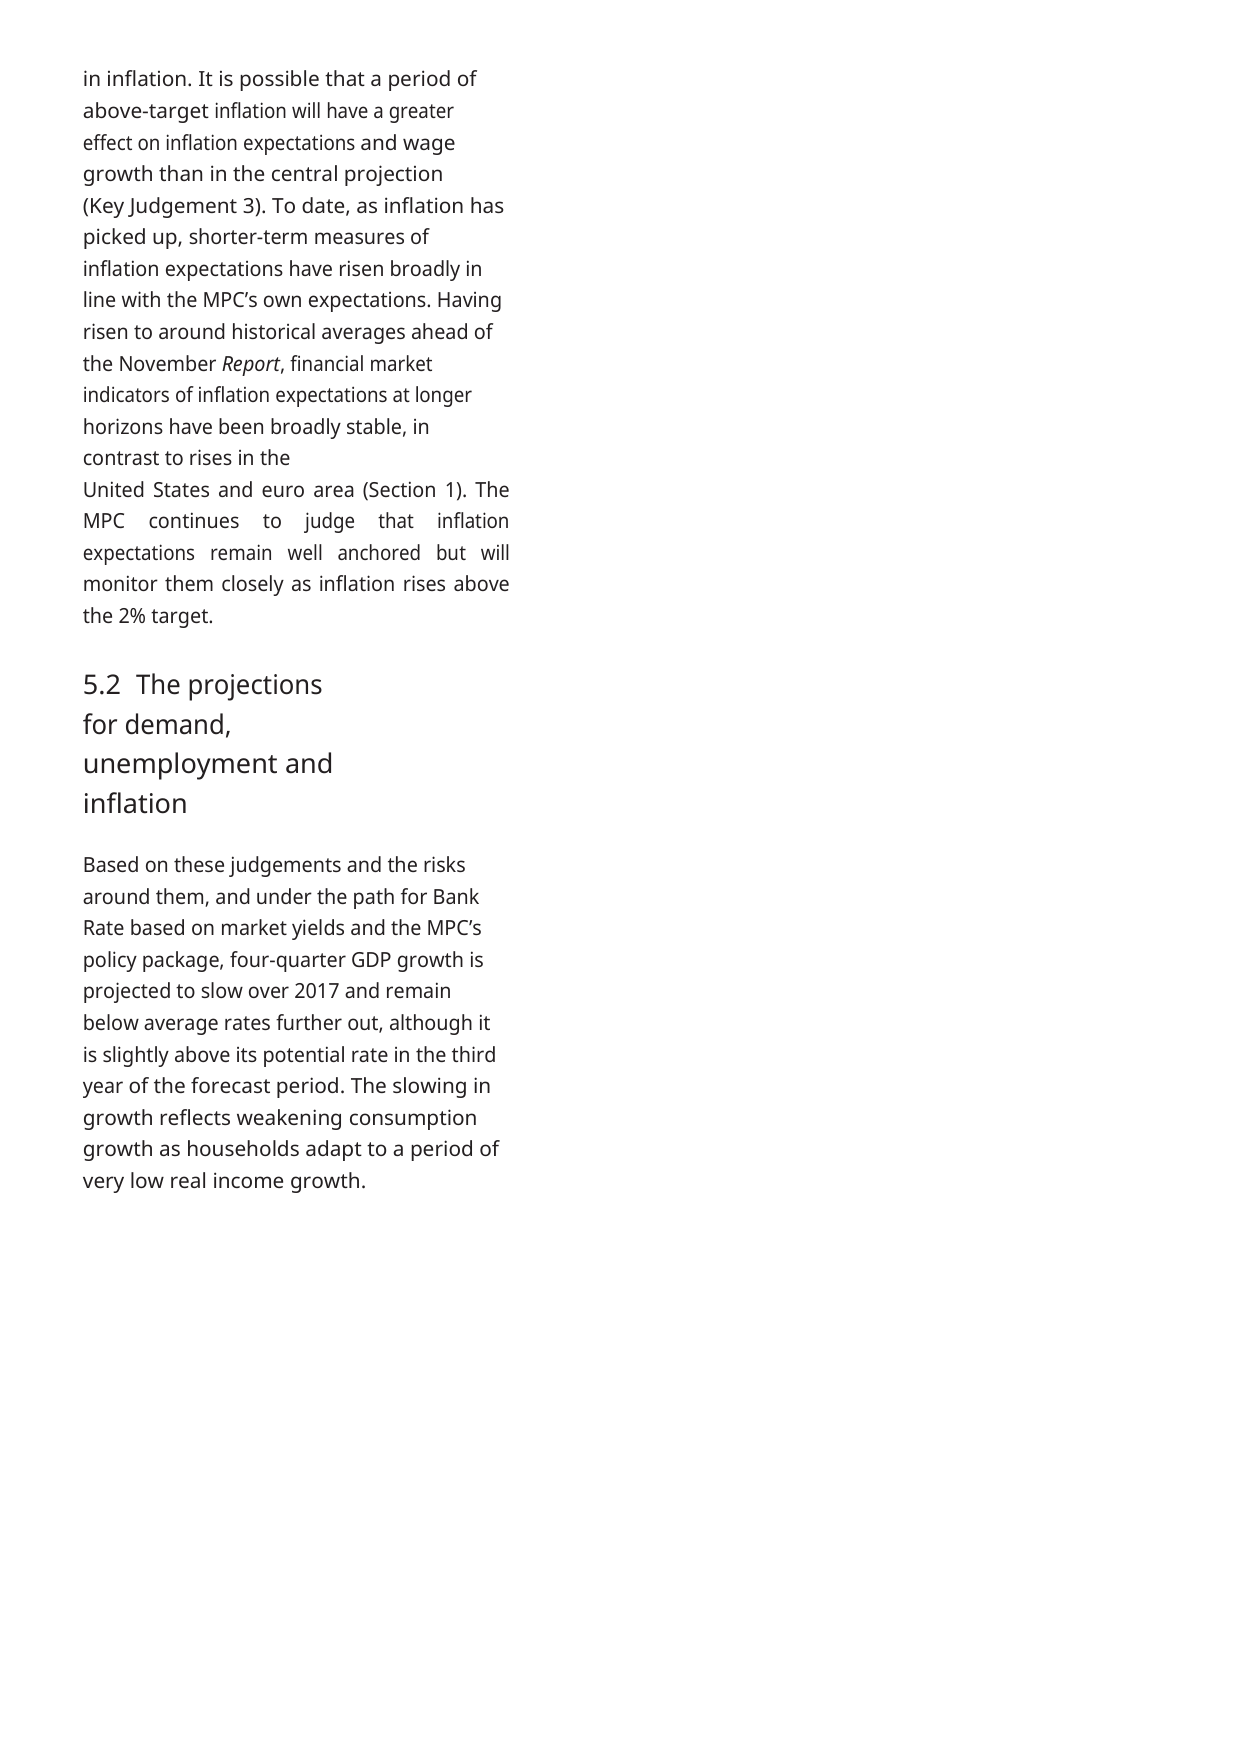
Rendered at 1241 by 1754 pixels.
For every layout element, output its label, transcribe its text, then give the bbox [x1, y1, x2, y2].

list The projections for demand, unemployment and inflation [83, 665, 358, 822]
text United States and euro area (Section 1). The MPC continues to judge that inflation expectations remain well anchored but will monitor them closely as inflation rises above the 2% target. [83, 475, 510, 629]
text in inflation. It is possible that a period of above-target inflation will have a greater effect on inflation expectations and wage growth than in the central projection [83, 64, 479, 188]
text (Key Judgement 3). To date, as inflation has picked up, shorter-term measures of inflation expectations have risen broadly in line with the MPC’s own expectations. Having risen to around historical averages ahead of the November Report, financial market indicators of inflation expectations at longer horizons have been broadly stable, in contrast to rises in the [83, 191, 504, 472]
text Based on these judgements and the risks around them, and under the path for Bank Rate based on market yields and the MPC’s policy package, four-quarter GDP growth is projected to slow over 2017 and remain below average rates further out, although it is slightly above its potential rate in the third year of the forecast period. The slowing in growth reflects weakening consumption growth as households adapt to a period of very low real income growth. [83, 850, 506, 1194]
